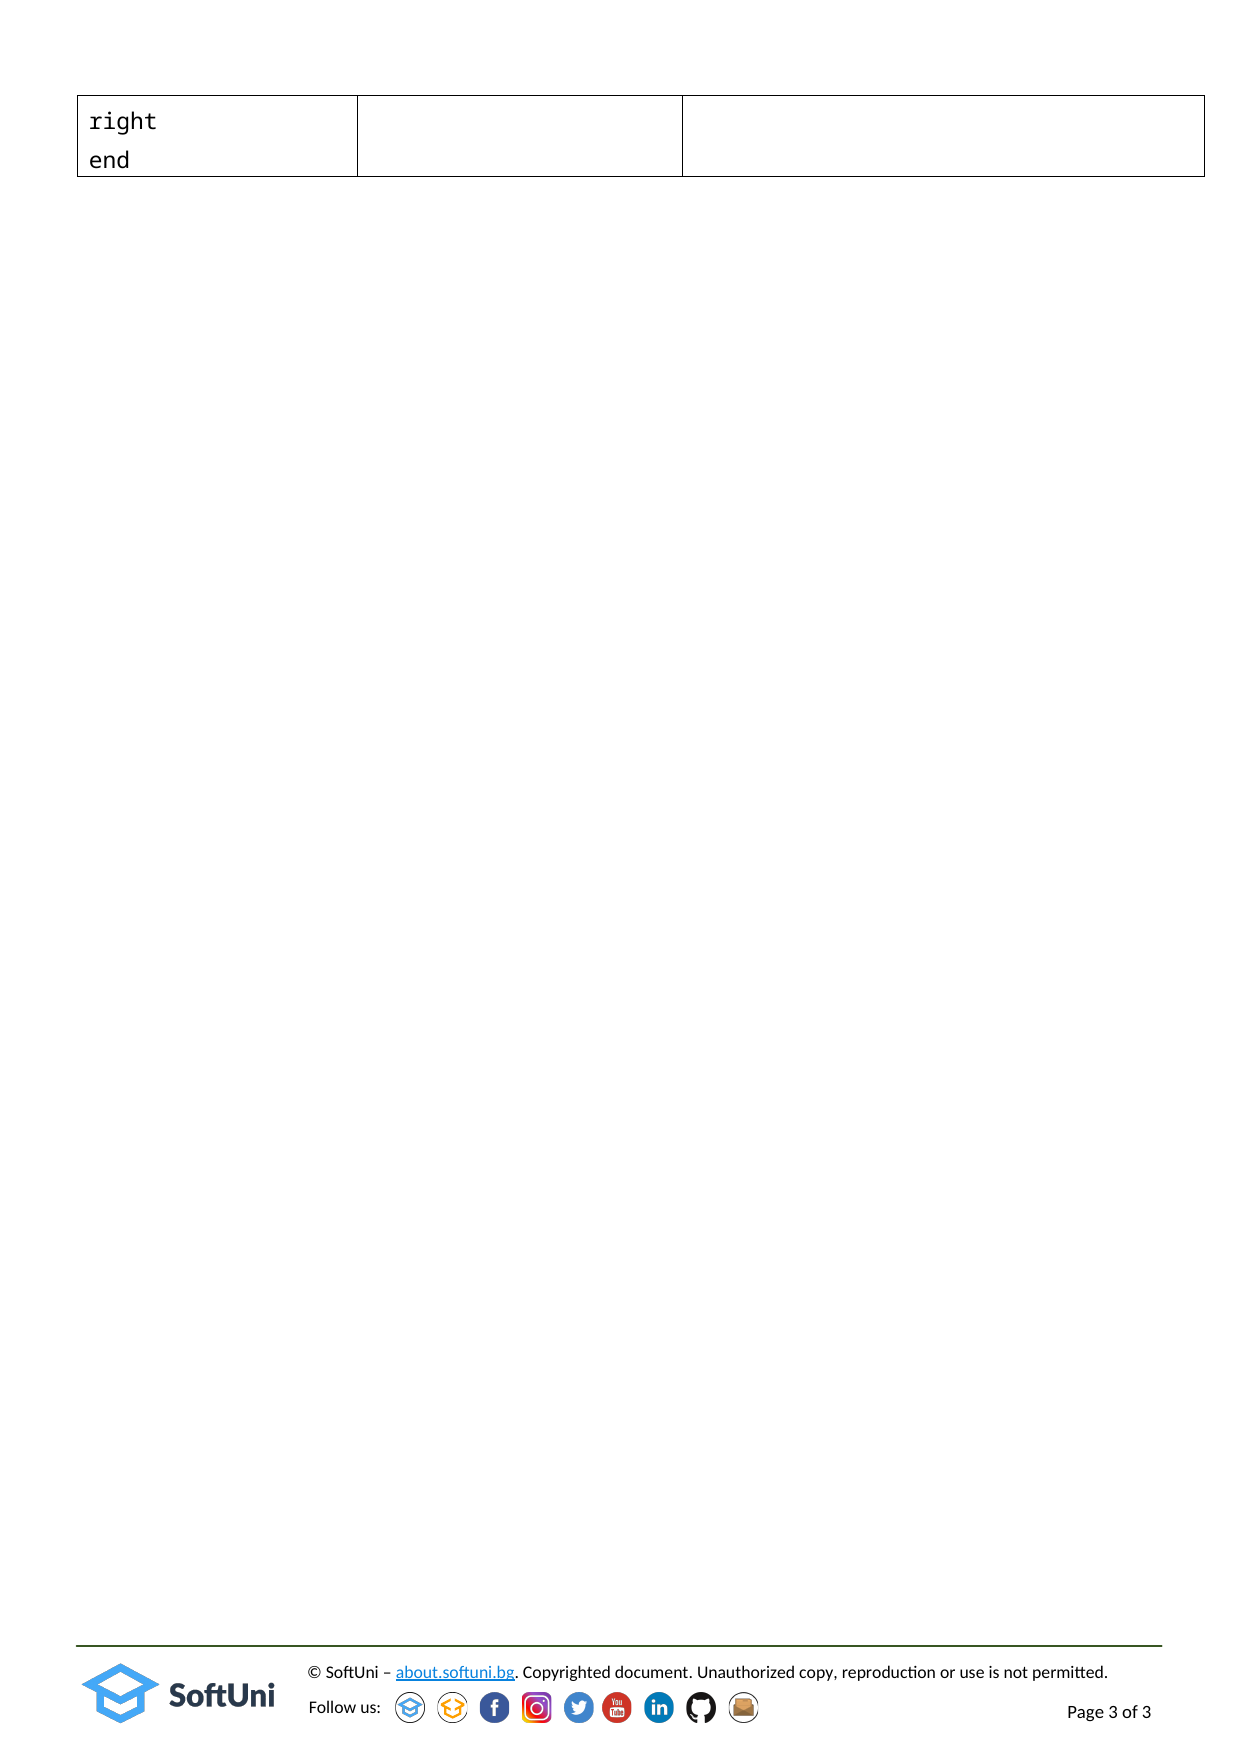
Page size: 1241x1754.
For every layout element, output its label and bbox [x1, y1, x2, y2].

picture [602, 1692, 632, 1723]
picture [644, 1714, 653, 1723]
picture [665, 1714, 674, 1723]
picture [522, 1692, 552, 1723]
picture [437, 1692, 468, 1723]
picture [644, 1692, 653, 1701]
picture [686, 1692, 716, 1723]
picture [564, 1692, 594, 1723]
picture [728, 1692, 759, 1723]
picture [395, 1692, 425, 1723]
table_cell [358, 96, 682, 176]
picture [479, 1692, 510, 1723]
picture [658, 1705, 667, 1714]
picture [75, 1658, 281, 1729]
table_cell [683, 96, 1204, 176]
picture [665, 1692, 674, 1701]
table_cell [78, 96, 357, 176]
